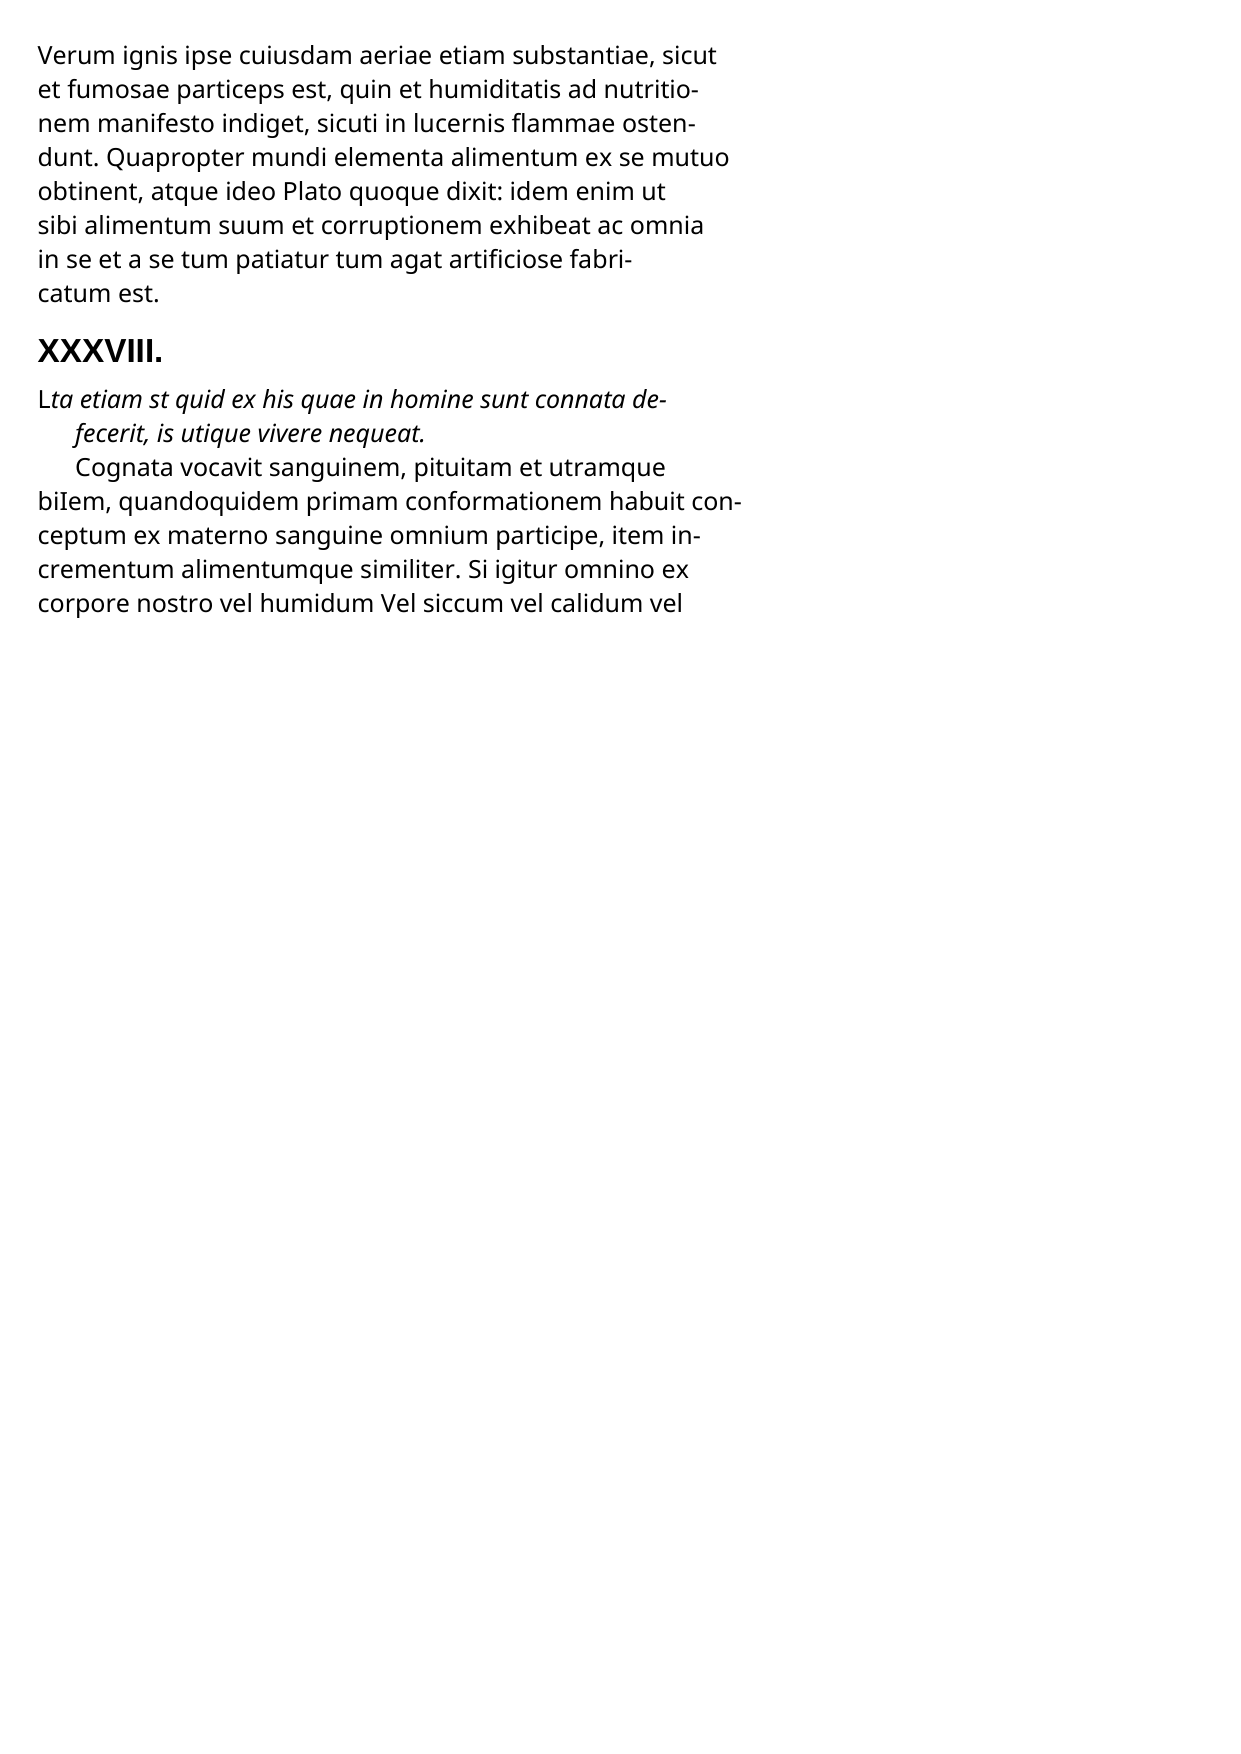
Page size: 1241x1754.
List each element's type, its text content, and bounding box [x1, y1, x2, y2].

text Cognata vocavit sanguinem, pituitam et utramque biIem, quandoquidem primam conformationem habuit con- ceptum ex materno sanguine omnium participe, item in- crementum alimentumque similiter. Si igitur omnino ex corpore nostro vel humidum Vel siccum vel calidum vel [37, 450, 1203, 620]
subtitle XXXVIII. [37, 331, 1203, 369]
text Verum ignis ipse cuiusdam aeriae etiam substantiae, sicut et fumosae particeps est, quin et humiditatis ad nutritio- nem manifesto indiget, sicuti in lucernis flammae osten- dunt. Quapropter mundi elementa alimentum ex se mutuo obtinent, atque ideo Plato quoque dixit: idem enim ut sibi alimentum suum et corruptionem exhibeat ac omnia in se et a se tum patiatur tum agat artificiose fabri- catum est. [37, 37, 1203, 310]
text Lta etiam st quid ex his quae in homine sunt connata de- fecerit, is utique vivere nequeat. [37, 382, 1203, 450]
